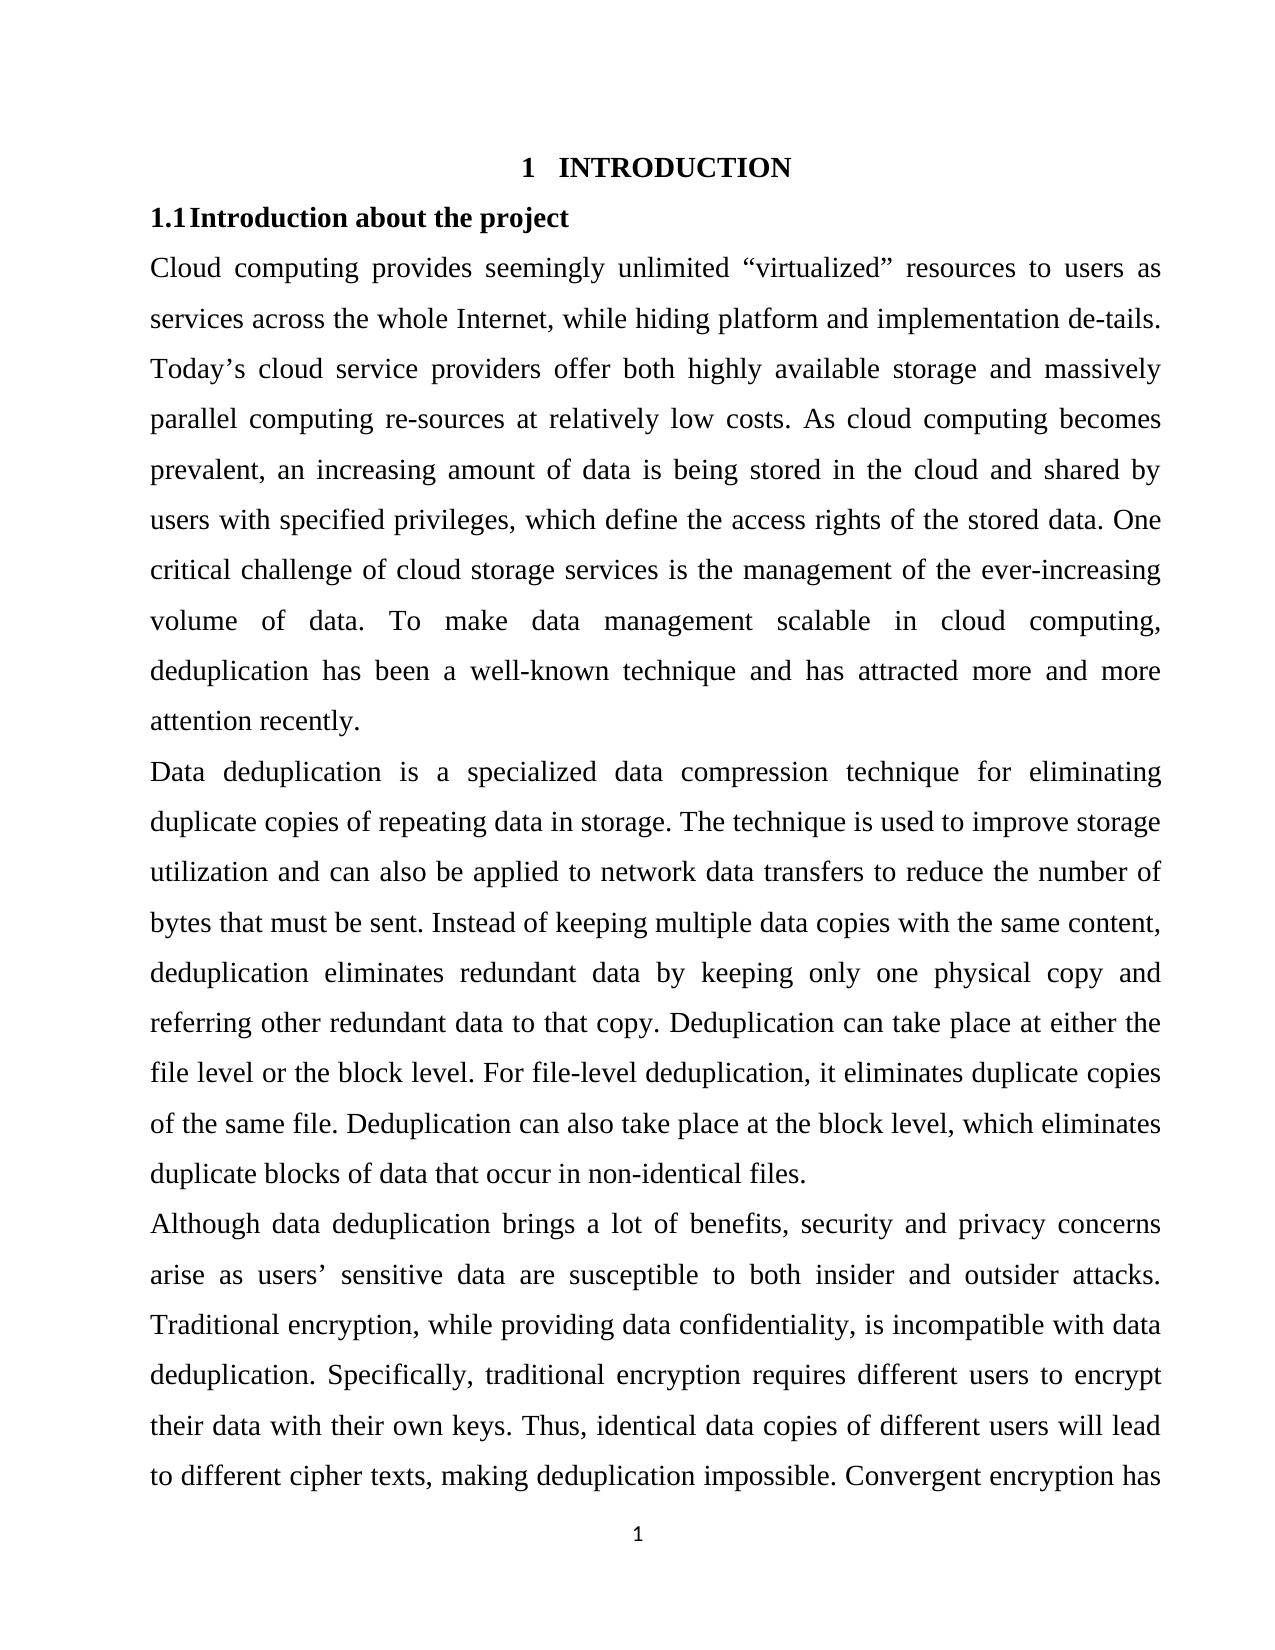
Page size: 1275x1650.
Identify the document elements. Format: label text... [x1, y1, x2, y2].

list Introduction about the project [150, 200, 1125, 234]
list INTRODUCTION [187, 150, 1125, 183]
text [150, 1207, 1162, 1492]
text Data deduplication is a specialized data compression technique for eliminating duplicate copies of repeating data in storage. The technique is used to improve storage utilization and can also be applied to network data transfers to reduce the number of bytes that must be sent. Instead of keeping multiple data copies with the same content, deduplication eliminates redundant data by keeping only one physical copy and referring other redundant data to that copy. Deduplication can take place at either the file level or the block level. For file-level deduplication, it eliminates duplicate copies of the same file. Deduplication can also take place at the block level, which eliminates duplicate blocks of data that occur in non-identical files. [150, 754, 1162, 1190]
text Cloud computing provides seemingly unlimited “virtualized” resources to users as services across the whole Internet, while hiding platform and implementation de-tails. Today’s cloud service providers offer both highly available storage and massively parallel computing re-sources at relatively low costs. As cloud computing becomes prevalent, an increasing amount of data is being stored in the cloud and shared by users with specified privileges, which define the access rights of the stored data. One critical challenge of cloud storage services is the management of the ever-increasing volume of data. To make data management scalable in cloud computing, deduplication has been a well-known technique and has attracted more and more attention recently. [150, 251, 1162, 737]
